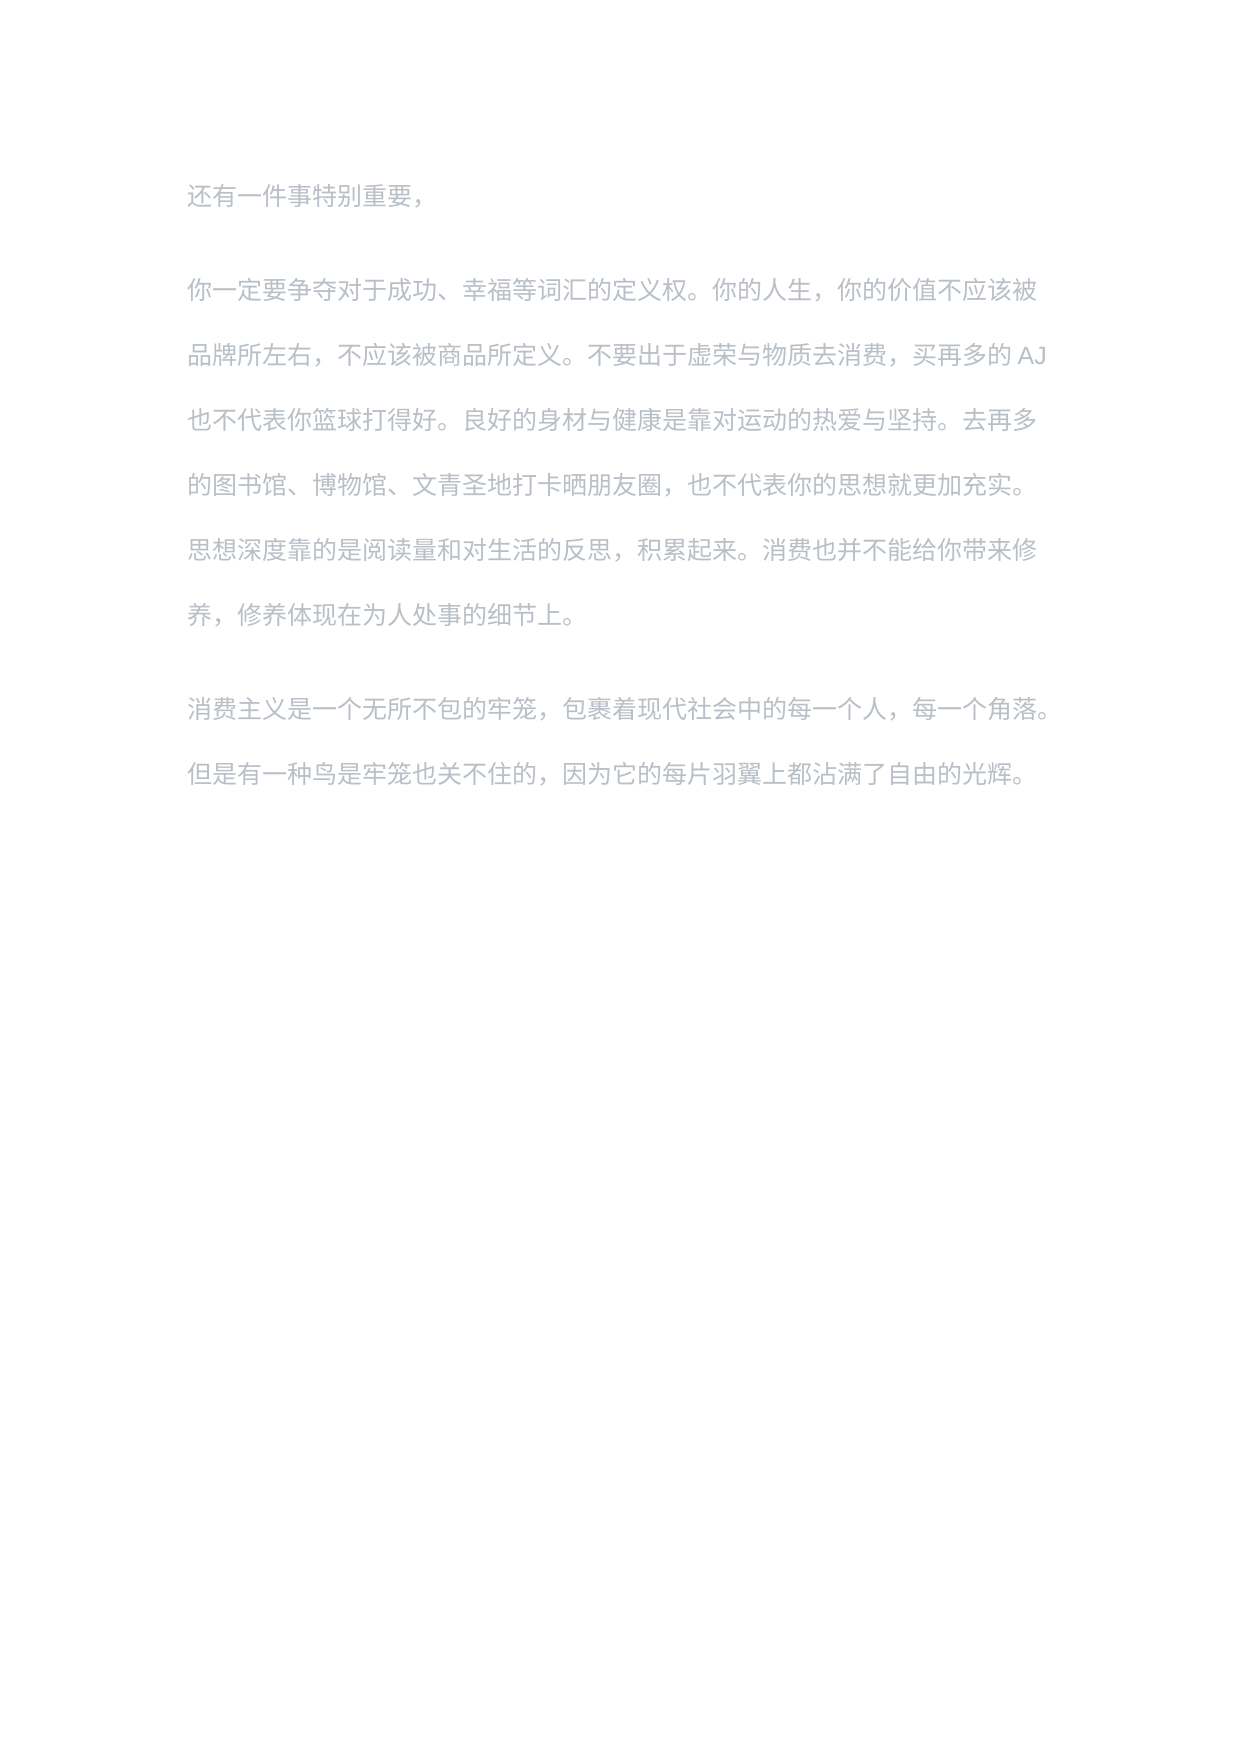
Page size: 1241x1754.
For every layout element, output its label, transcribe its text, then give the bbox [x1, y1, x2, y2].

text 还有一件事特别重要， [187, 162, 1053, 227]
text 消费主义是一个无所不包的牢笼，包裹着现代社会中的每一个人，每一个角落。但是有一种鸟是牢笼也关不住的，因为它的每片羽翼上都沾满了自由的光辉。 [187, 675, 1053, 805]
text 你一定要争夺对于成功、幸福等词汇的定义权。你的人生，你的价值不应该被品牌所左右，不应该被商品所定义。不要出于虚荣与物质去消费，买再多的AJ也不代表你篮球打得好。良好的身材与健康是靠对运动的热爱与坚持。去再多的图书馆、博物馆、文青圣地打卡晒朋友圈，也不代表你的思想就更加充实。思想深度靠的是阅读量和对生活的反思，积累起来。消费也并不能给你带来修养，修养体现在为人处事的细节上。 [187, 256, 1053, 646]
